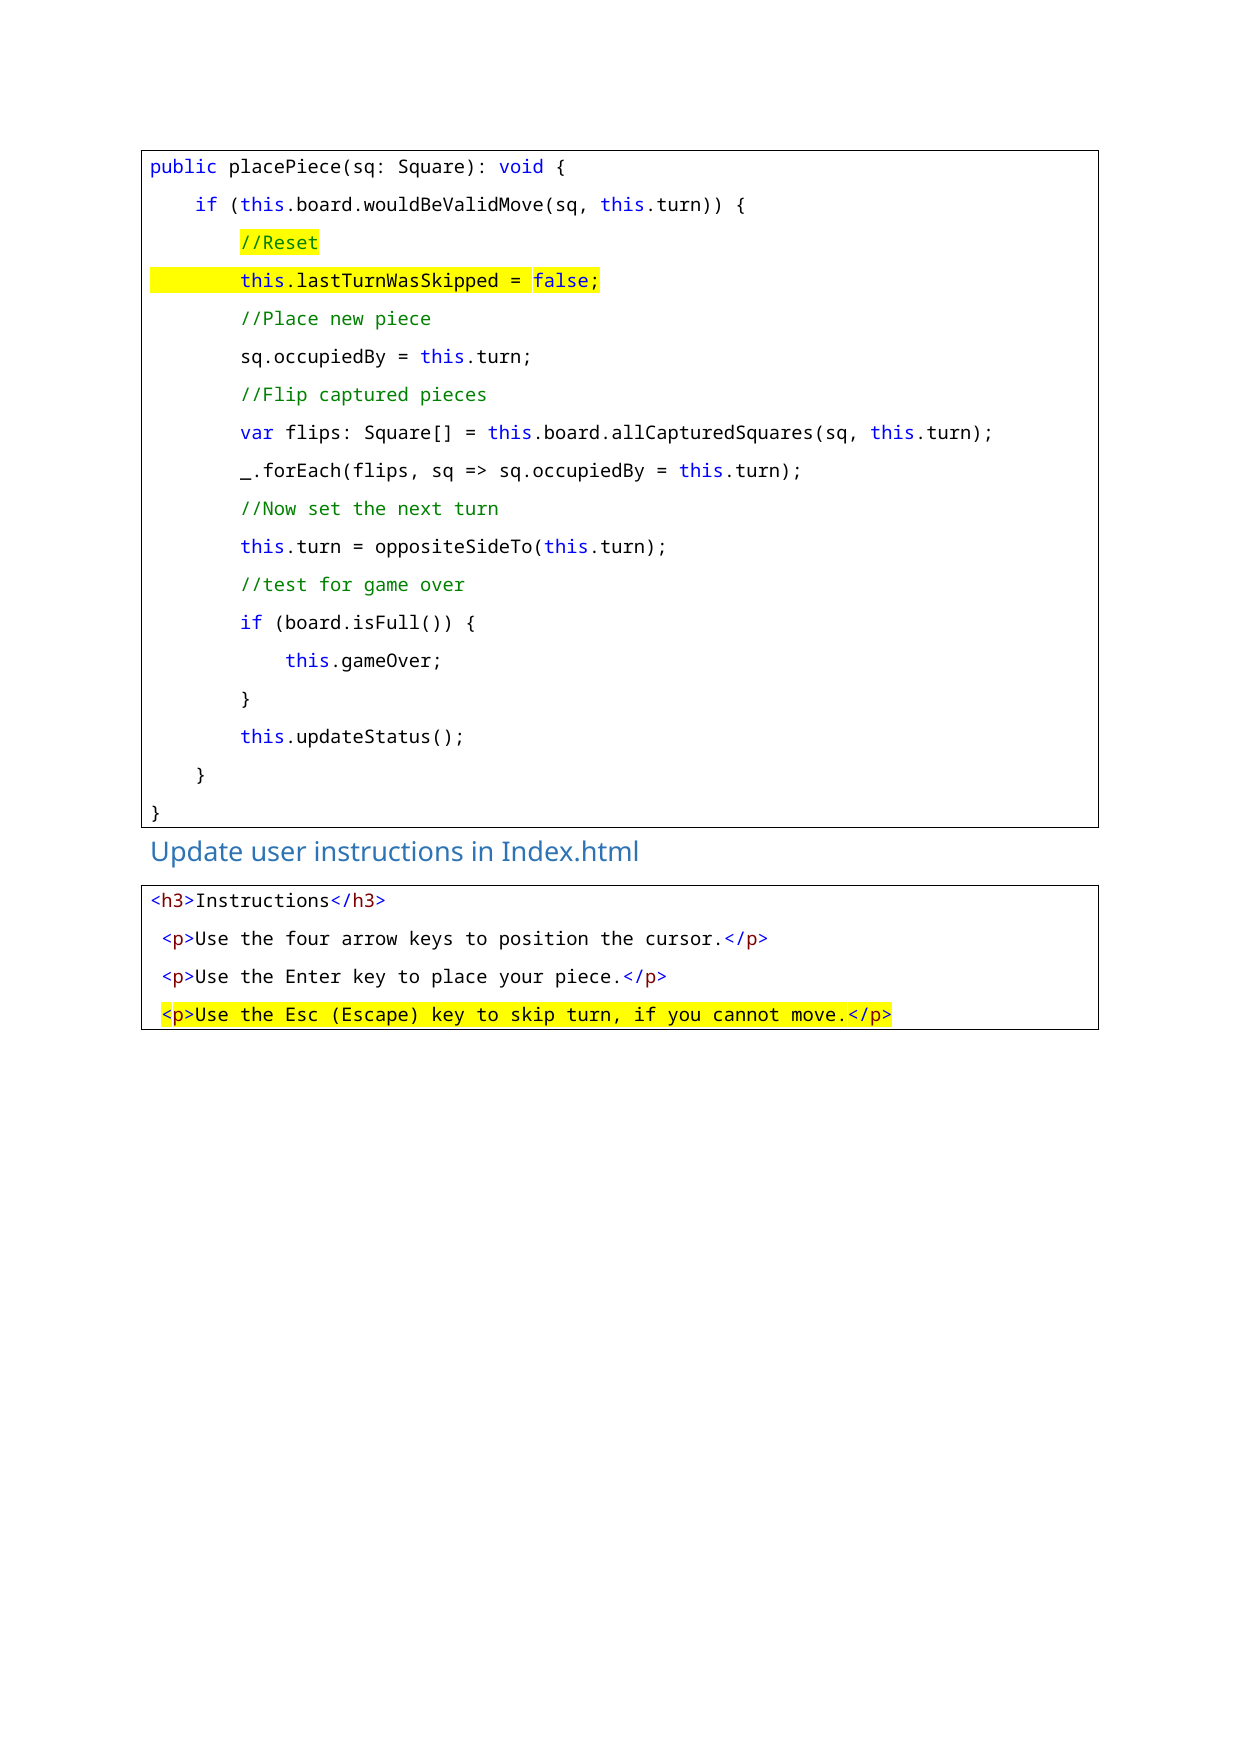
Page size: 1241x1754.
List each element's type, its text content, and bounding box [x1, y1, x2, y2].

text //Reset [142, 226, 1098, 255]
text if (board.isFull()) { [142, 606, 1098, 635]
text } [142, 758, 1098, 787]
text //Now set the next turn [142, 492, 1098, 521]
text this.turn = oppositeSideTo(this.turn); [142, 530, 1098, 559]
subtitle Update user instructions in Index.html [150, 832, 1090, 869]
text var flips: Square[] = this.board.allCapturedSquares(sq, this.turn); [142, 416, 1098, 445]
text public placePiece(sq: Square): void { [142, 151, 1098, 179]
text //test for game over [142, 568, 1098, 597]
text } [142, 682, 1098, 711]
text _.forEach(flips, sq => sq.occupiedBy = this.turn); [142, 454, 1098, 483]
text <p>Use the Esc (Escape) key to skip turn, if you cannot move.</p> [142, 999, 1098, 1029]
text <p>Use the Enter key to place your piece.</p> [142, 961, 1098, 989]
text this.gameOver; [142, 644, 1098, 673]
text //Flip captured pieces [142, 378, 1098, 407]
text this.updateStatus(); [142, 720, 1098, 749]
text <p>Use the four arrow keys to position the cursor.</p> [142, 923, 1098, 951]
text this.lastTurnWasSkipped = false; [142, 264, 1098, 293]
text //Place new piece [142, 302, 1098, 331]
text <h3>Instructions</h3> [142, 886, 1098, 913]
text } [142, 796, 1098, 827]
text sq.occupiedBy = this.turn; [142, 340, 1098, 369]
text if (this.board.wouldBeValidMove(sq, this.turn)) { [142, 188, 1098, 217]
